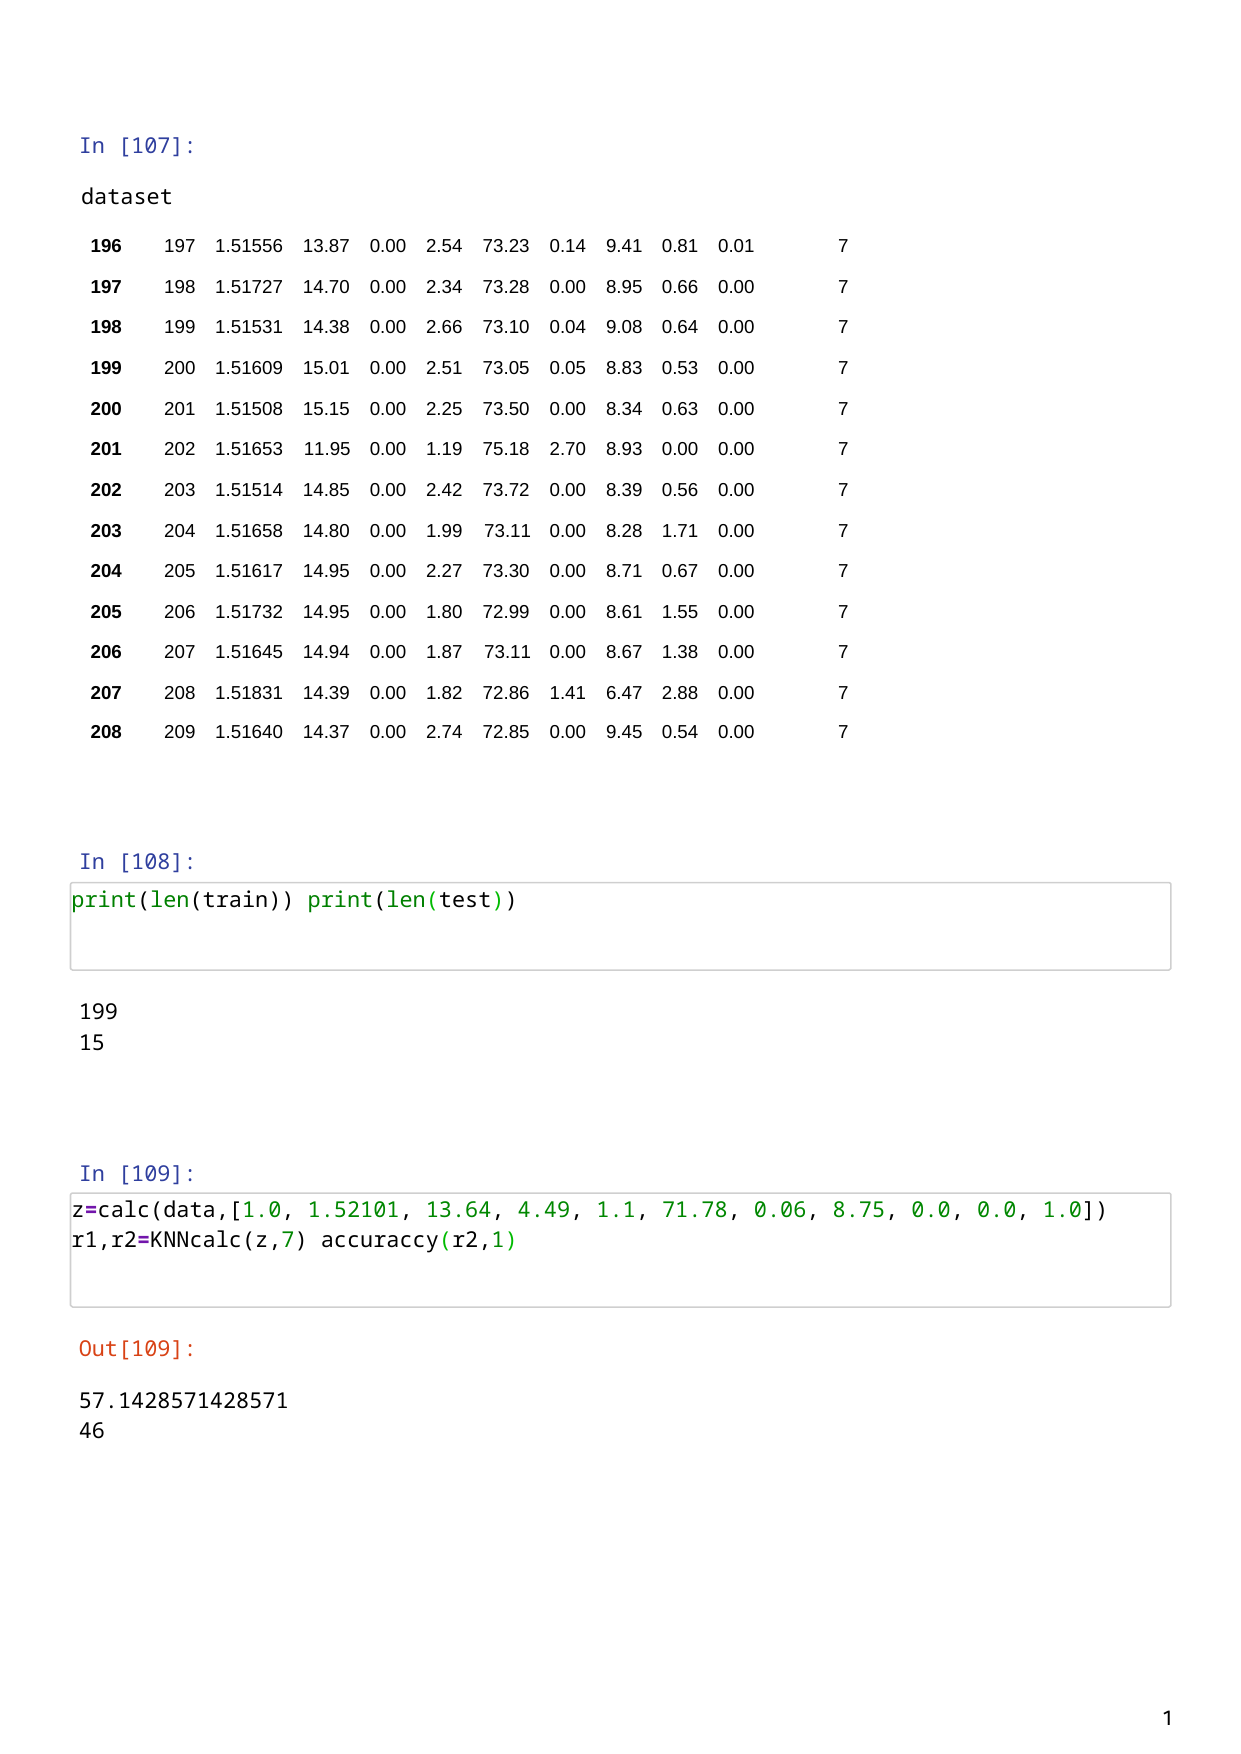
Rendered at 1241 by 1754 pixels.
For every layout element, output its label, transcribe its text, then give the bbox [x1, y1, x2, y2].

table_cell 209 [142, 713, 204, 744]
table_cell 14.70 [292, 266, 358, 307]
table_cell 2.66 [415, 307, 471, 348]
table_cell 0.00 [706, 551, 794, 591]
table_cell 1.51732 [204, 591, 292, 632]
table_cell 7 [794, 470, 1169, 510]
table_cell 7 [794, 551, 1169, 591]
table_cell 208 [142, 673, 204, 713]
table_cell 14.95 [292, 551, 358, 591]
table_cell 14.85 [292, 470, 358, 510]
table_cell 199 [142, 307, 204, 348]
table_cell 0.00 [706, 307, 794, 348]
table_cell 204 [142, 510, 204, 551]
table_cell 2.51 [415, 348, 471, 388]
table_cell 2.27 [415, 551, 471, 591]
table_cell 0.00 [538, 632, 594, 673]
table_cell 72.99 [471, 591, 538, 632]
table_cell 73.30 [471, 551, 538, 591]
table_cell 7 [794, 632, 1169, 673]
table_cell 8.67 [594, 632, 650, 673]
table_cell 1.51653 [204, 429, 292, 469]
table_cell 1.51645 [204, 632, 292, 673]
table_cell 202 [71, 470, 142, 510]
table_cell 1.55 [650, 591, 706, 632]
table_cell 1.51508 [204, 388, 292, 429]
table_cell 0.00 [359, 470, 415, 510]
table_cell 1.38 [650, 632, 706, 673]
table_cell 203 [71, 510, 142, 551]
table_cell 1.51609 [204, 348, 292, 388]
table_cell 201 [71, 429, 142, 469]
table_cell 0.00 [359, 236, 415, 266]
table_cell 6.47 [594, 673, 650, 713]
text Out[109]: [78, 1333, 296, 1362]
table_cell 0.64 [650, 307, 706, 348]
table_cell 196 [71, 236, 142, 266]
table_cell 7 [794, 429, 1169, 469]
table_cell 0.00 [359, 591, 415, 632]
table_cell 1.51556 [204, 236, 292, 266]
table_cell 198 [71, 307, 142, 348]
table_cell 0.00 [359, 632, 415, 673]
table_cell 2.88 [650, 673, 706, 713]
table_cell 1.51640 [204, 713, 292, 744]
table_cell 0.00 [359, 713, 415, 744]
table_cell 1.51531 [204, 307, 292, 348]
table_cell 0.00 [650, 429, 706, 469]
table_cell 0.00 [706, 713, 794, 744]
table_cell 0.53 [650, 348, 706, 388]
table_cell 2.42 [415, 470, 471, 510]
table_cell 73.23 [471, 236, 538, 266]
table_cell 0.00 [706, 348, 794, 388]
table_cell 0.00 [706, 388, 794, 429]
table_cell 0.00 [706, 591, 794, 632]
table_cell 0.01 [706, 236, 794, 266]
table_cell 8.39 [594, 470, 650, 510]
table_cell 0.00 [706, 429, 794, 469]
table_cell 207 [71, 673, 142, 713]
table_cell 205 [142, 551, 204, 591]
table_cell 1.51658 [204, 510, 292, 551]
table_cell 1.71 [650, 510, 706, 551]
table_cell 0.00 [538, 470, 594, 510]
table_cell 8.28 [594, 510, 650, 551]
table_cell 1.19 [415, 429, 471, 469]
table_cell 13.87 [292, 236, 358, 266]
table_cell 0.04 [538, 307, 594, 348]
table_cell 72.85 [471, 713, 538, 744]
table_cell 8.93 [594, 429, 650, 469]
table_cell 0.00 [538, 713, 594, 744]
table_cell 2.74 [415, 713, 471, 744]
table_cell 0.05 [538, 348, 594, 388]
text In [109]: [78, 1158, 1190, 1188]
table_cell 7 [794, 388, 1169, 429]
table_cell 73.50 [471, 388, 538, 429]
table_cell 9.45 [594, 713, 650, 744]
table_cell 205 [71, 591, 142, 632]
table_cell 0.00 [359, 348, 415, 388]
table_cell 1.99 [415, 510, 471, 551]
table_cell 0.00 [359, 673, 415, 713]
table_cell 73.11 [471, 510, 538, 551]
table_cell 0.00 [706, 673, 794, 713]
table_cell 8.71 [594, 551, 650, 591]
text 15 [78, 1026, 1190, 1056]
table_cell 1.51514 [204, 470, 292, 510]
table_cell 7 [794, 266, 1169, 307]
table_cell 0.00 [359, 388, 415, 429]
text In [107]: [78, 130, 1190, 160]
table_cell 14.95 [292, 591, 358, 632]
table_cell 2.70 [538, 429, 594, 469]
table_cell 2.34 [415, 266, 471, 307]
table_cell 7 [794, 591, 1169, 632]
table_cell 14.39 [292, 673, 358, 713]
table_cell 73.72 [471, 470, 538, 510]
table_cell 1.51617 [204, 551, 292, 591]
table_cell 7 [794, 510, 1169, 551]
table_cell 7 [794, 713, 1169, 744]
table_cell 0.00 [538, 266, 594, 307]
table_cell 0.00 [359, 266, 415, 307]
table_cell 73.11 [471, 632, 538, 673]
table_header dataset [71, 171, 1169, 236]
table_cell 11.95 [292, 429, 358, 469]
table_cell 1.82 [415, 673, 471, 713]
table_cell 75.18 [471, 429, 538, 469]
table_cell 2.25 [415, 388, 471, 429]
table_cell 202 [142, 429, 204, 469]
table_cell 197 [71, 266, 142, 307]
table_cell 73.05 [471, 348, 538, 388]
table_cell 7 [794, 348, 1169, 388]
table_cell 0.00 [706, 632, 794, 673]
table_cell 8.95 [594, 266, 650, 307]
table_cell 200 [71, 388, 142, 429]
table_cell 1.80 [415, 591, 471, 632]
table_cell 0.00 [359, 551, 415, 591]
table_cell 0.00 [359, 429, 415, 469]
table_cell 206 [71, 632, 142, 673]
table_cell 72.86 [471, 673, 538, 713]
table_cell 8.83 [594, 348, 650, 388]
table_cell 0.63 [650, 388, 706, 429]
table_cell 9.08 [594, 307, 650, 348]
table_cell 8.61 [594, 591, 650, 632]
table_cell 2.54 [415, 236, 471, 266]
table_cell 201 [142, 388, 204, 429]
table_cell 14.38 [292, 307, 358, 348]
table_cell 0.00 [538, 551, 594, 591]
table_cell 9.41 [594, 236, 650, 266]
table_cell 0.00 [359, 510, 415, 551]
text 199 [78, 996, 1190, 1026]
table_cell 0.81 [650, 236, 706, 266]
table_cell 0.14 [538, 236, 594, 266]
table_cell 1.51727 [204, 266, 292, 307]
table_cell 0.00 [538, 388, 594, 429]
text In [108]: [78, 846, 1190, 876]
table_cell 198 [142, 266, 204, 307]
table_cell 203 [142, 470, 204, 510]
table_cell 0.00 [706, 510, 794, 551]
table_cell 0.00 [538, 510, 594, 551]
table_cell 0.67 [650, 551, 706, 591]
table_cell 204 [71, 551, 142, 591]
table_cell 206 [142, 591, 204, 632]
table_cell 7 [794, 673, 1169, 713]
table_cell 15.01 [292, 348, 358, 388]
table_cell 8.34 [594, 388, 650, 429]
table_cell 1.51831 [204, 673, 292, 713]
table_cell 14.94 [292, 632, 358, 673]
table_cell 14.37 [292, 713, 358, 744]
table_cell 0.00 [359, 307, 415, 348]
table_cell 0.00 [538, 591, 594, 632]
table_cell 0.54 [650, 713, 706, 744]
table_cell 73.28 [471, 266, 538, 307]
table_cell 15.15 [292, 388, 358, 429]
table_cell 1.41 [538, 673, 594, 713]
table_cell 207 [142, 632, 204, 673]
table_cell 199 [71, 348, 142, 388]
table_cell 73.10 [471, 307, 538, 348]
table_cell 0.00 [706, 470, 794, 510]
table_cell 208 [71, 713, 142, 744]
table_cell 1.87 [415, 632, 471, 673]
text 57.142857142857146 [78, 1385, 296, 1445]
table_cell 0.66 [650, 266, 706, 307]
table_cell 7 [794, 236, 1169, 266]
table_cell 7 [794, 307, 1169, 348]
table_cell 0.56 [650, 470, 706, 510]
table_cell 0.00 [706, 266, 794, 307]
table_cell 14.80 [292, 510, 358, 551]
table_cell 200 [142, 348, 204, 388]
table_cell 197 [142, 236, 204, 266]
